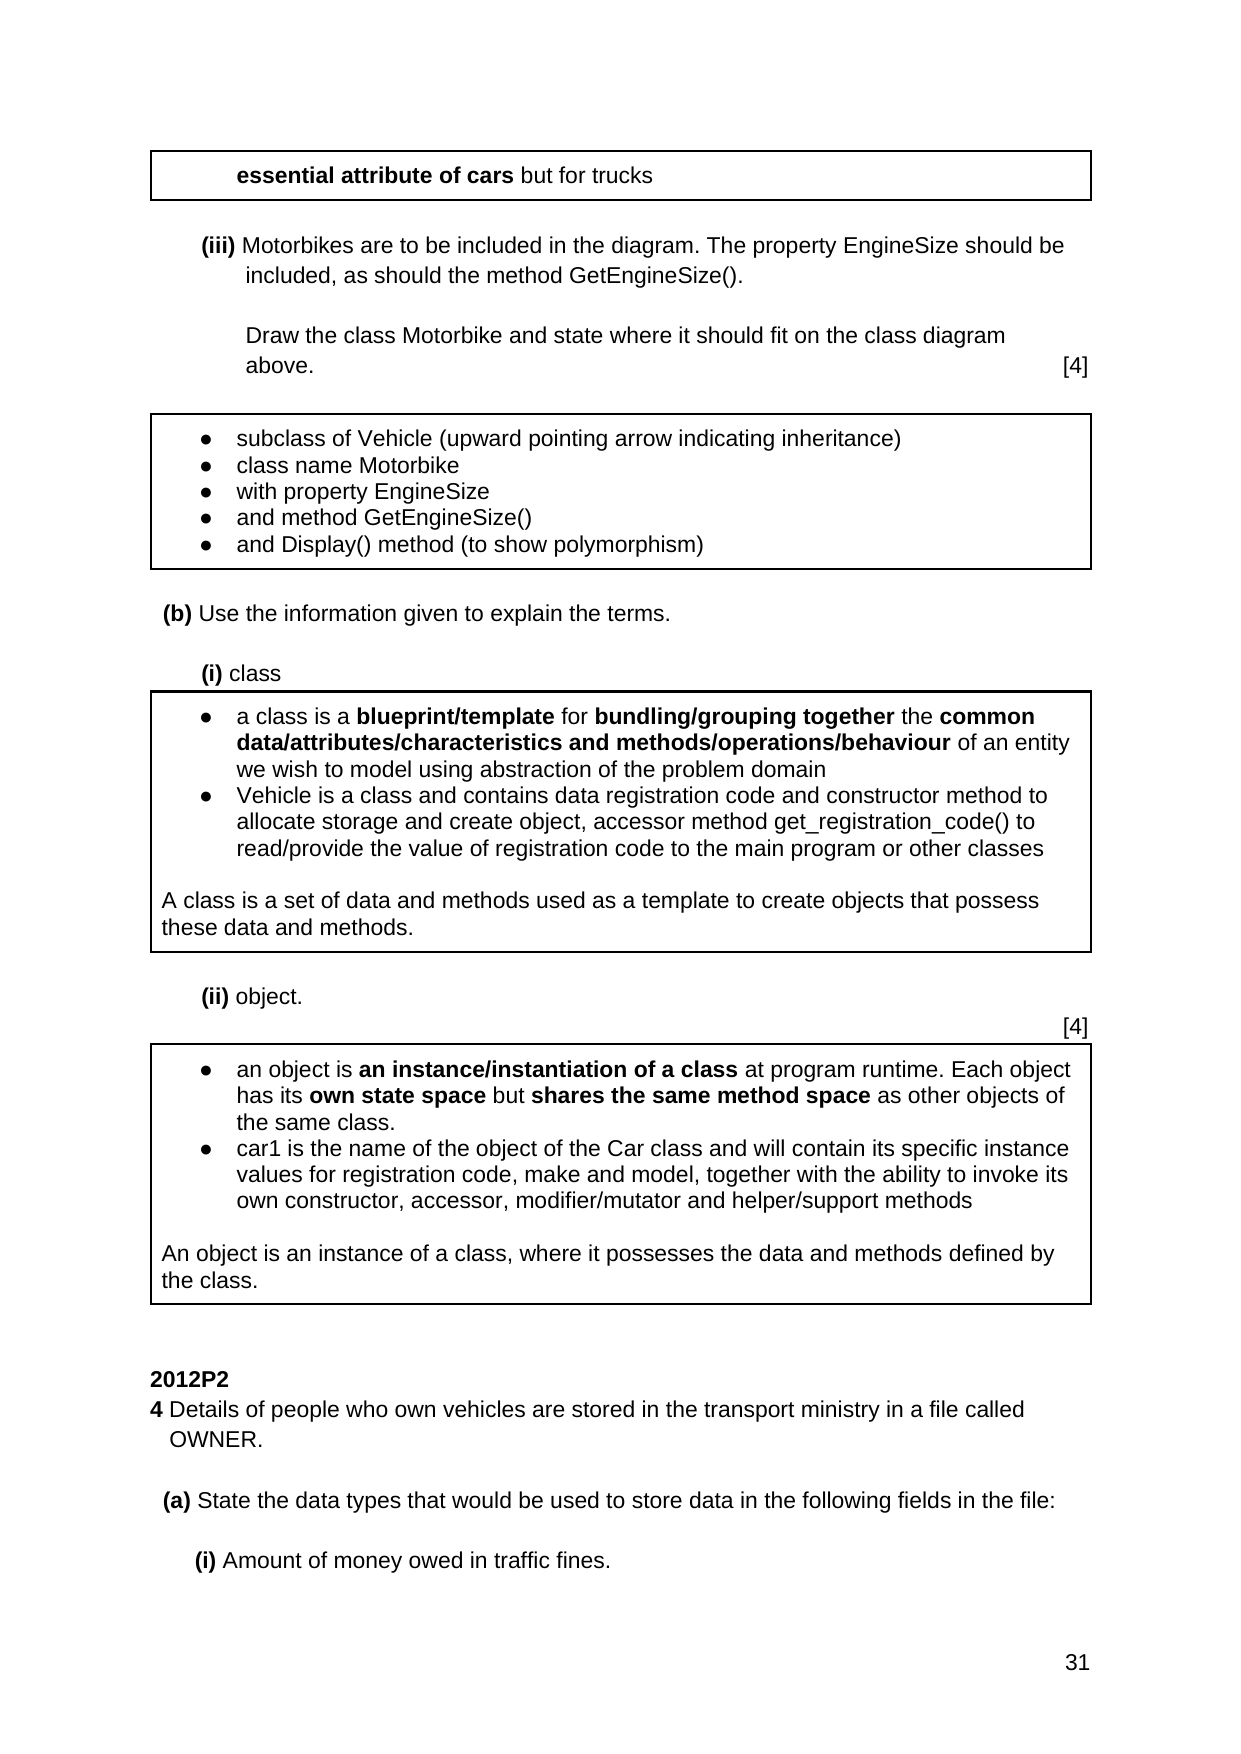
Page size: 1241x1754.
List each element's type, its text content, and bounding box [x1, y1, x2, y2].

text (b) Use the information given to explain the terms. [150, 600, 1090, 626]
text [4] [975, 1013, 1090, 1039]
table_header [152, 152, 1090, 199]
text (iii) Motorbikes are to be included in the diagram. The property EngineSize should be [150, 201, 1090, 258]
text Draw the class Motorbike and state where it should fit on the class diagram above. [4] [150, 322, 1090, 379]
text (ii) object. [150, 983, 1090, 1009]
text (i) class [150, 660, 1090, 687]
table_header an object is an instance/instantiation of a class at program runtime. Each object has its own state space but shares the same method space as other objects of the same class. car1 is the name of the object of the Car class and will contain its specific instance values for registration code, make and model, together with the ability to invoke its own constructor, accessor, modifier/mutator and helper/support methods An object is an instance of a class, where it possesses the data and methods defined by the class. [152, 1045, 1090, 1303]
text included, as should the method GetEngineSize(). [150, 262, 1090, 288]
text (i) Amount of money owed in traffic fines. [150, 1547, 1090, 1573]
text 2012P2 [150, 1366, 1090, 1392]
table_header a class is a blueprint/template for bundling/grouping together the common data/attributes/characteristics and methods/operations/behaviour of an entity we wish to model using abstraction of the problem domain Vehicle is a class and contains data registration code and constructor method to allocate storage and create object, accessor method get_registration_code() to read/provide the value of registration code to the main program or other classes A class is a set of data and methods used as a template to create objects that possess these data and methods. [152, 693, 1090, 951]
text (a) State the data types that would be used to store data in the following fields in the file: [150, 1487, 1090, 1513]
text 4 Details of people who own vehicles are stored in the transport ministry in a file called OWNER. [150, 1396, 1090, 1453]
table_header subclass of Vehicle (upward pointing arrow indicating inheritance) class name Motorbike with property EngineSize and method GetEngineSize() and Display() method (to show polymorphism) [152, 415, 1090, 567]
